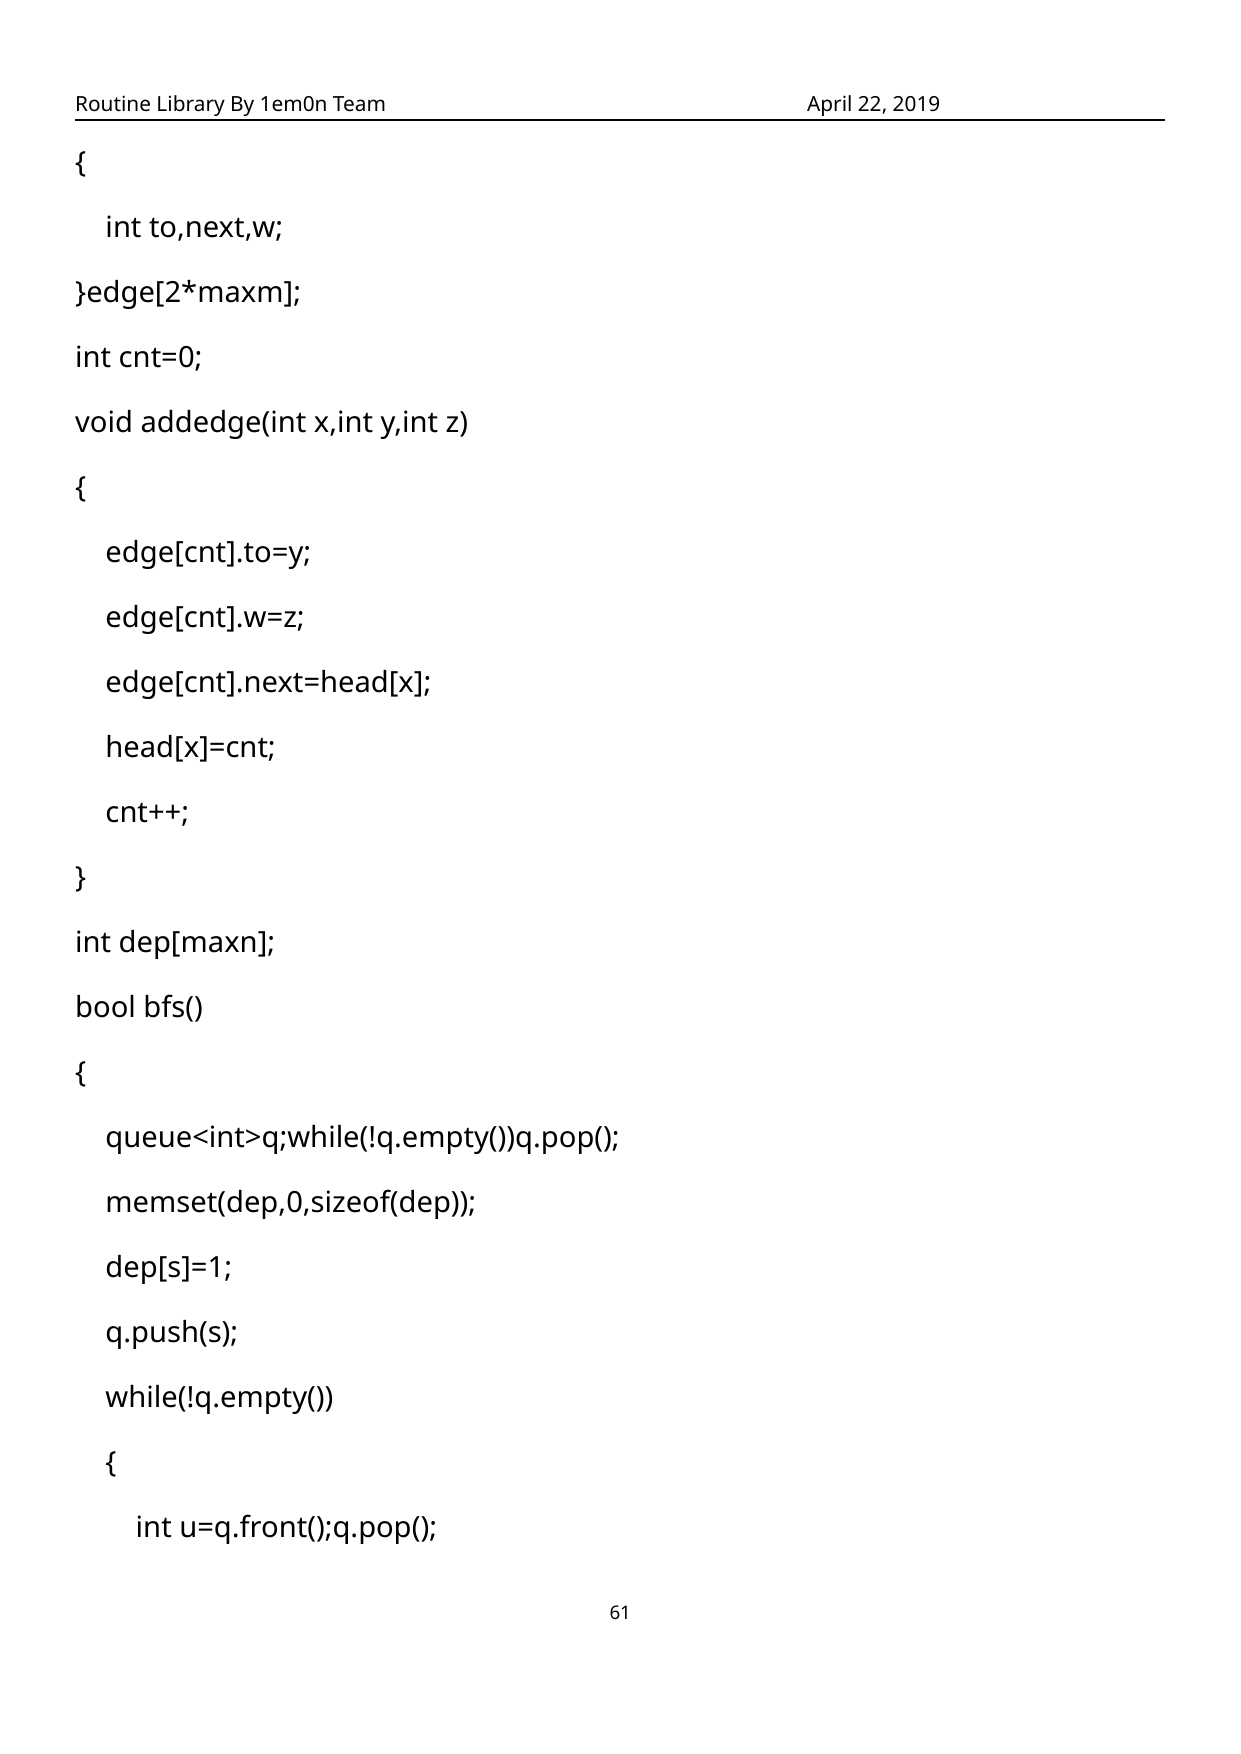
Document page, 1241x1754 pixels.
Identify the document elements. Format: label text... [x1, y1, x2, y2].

text cnt++; [75, 779, 1165, 844]
text head[x]=cnt; [75, 714, 1165, 779]
text edge[cnt].next=head[x]; [75, 649, 1165, 714]
text while(!q.empty()) [75, 1364, 1165, 1429]
text void addedge(int x,int y,int z) [75, 389, 1165, 454]
text } [75, 844, 1165, 909]
text { [75, 454, 1165, 519]
text queue<int>q;while(!q.empty())q.pop(); [75, 1104, 1165, 1169]
text edge[cnt].w=z; [75, 584, 1165, 649]
text int to,next,w; [75, 194, 1165, 259]
text { [75, 129, 1165, 194]
text q.push(s); [75, 1299, 1165, 1364]
text { [75, 1039, 1165, 1104]
text edge[cnt].to=y; [75, 519, 1165, 584]
text { [75, 1429, 1165, 1494]
text int cnt=0; [75, 324, 1165, 389]
text int dep[maxn]; [75, 909, 1165, 974]
text }edge[2*maxm]; [75, 259, 1165, 324]
text bool bfs() [75, 974, 1165, 1039]
text int u=q.front();q.pop(); [75, 1494, 1165, 1559]
text dep[s]=1; [75, 1234, 1165, 1299]
text memset(dep,0,sizeof(dep)); [75, 1169, 1165, 1234]
